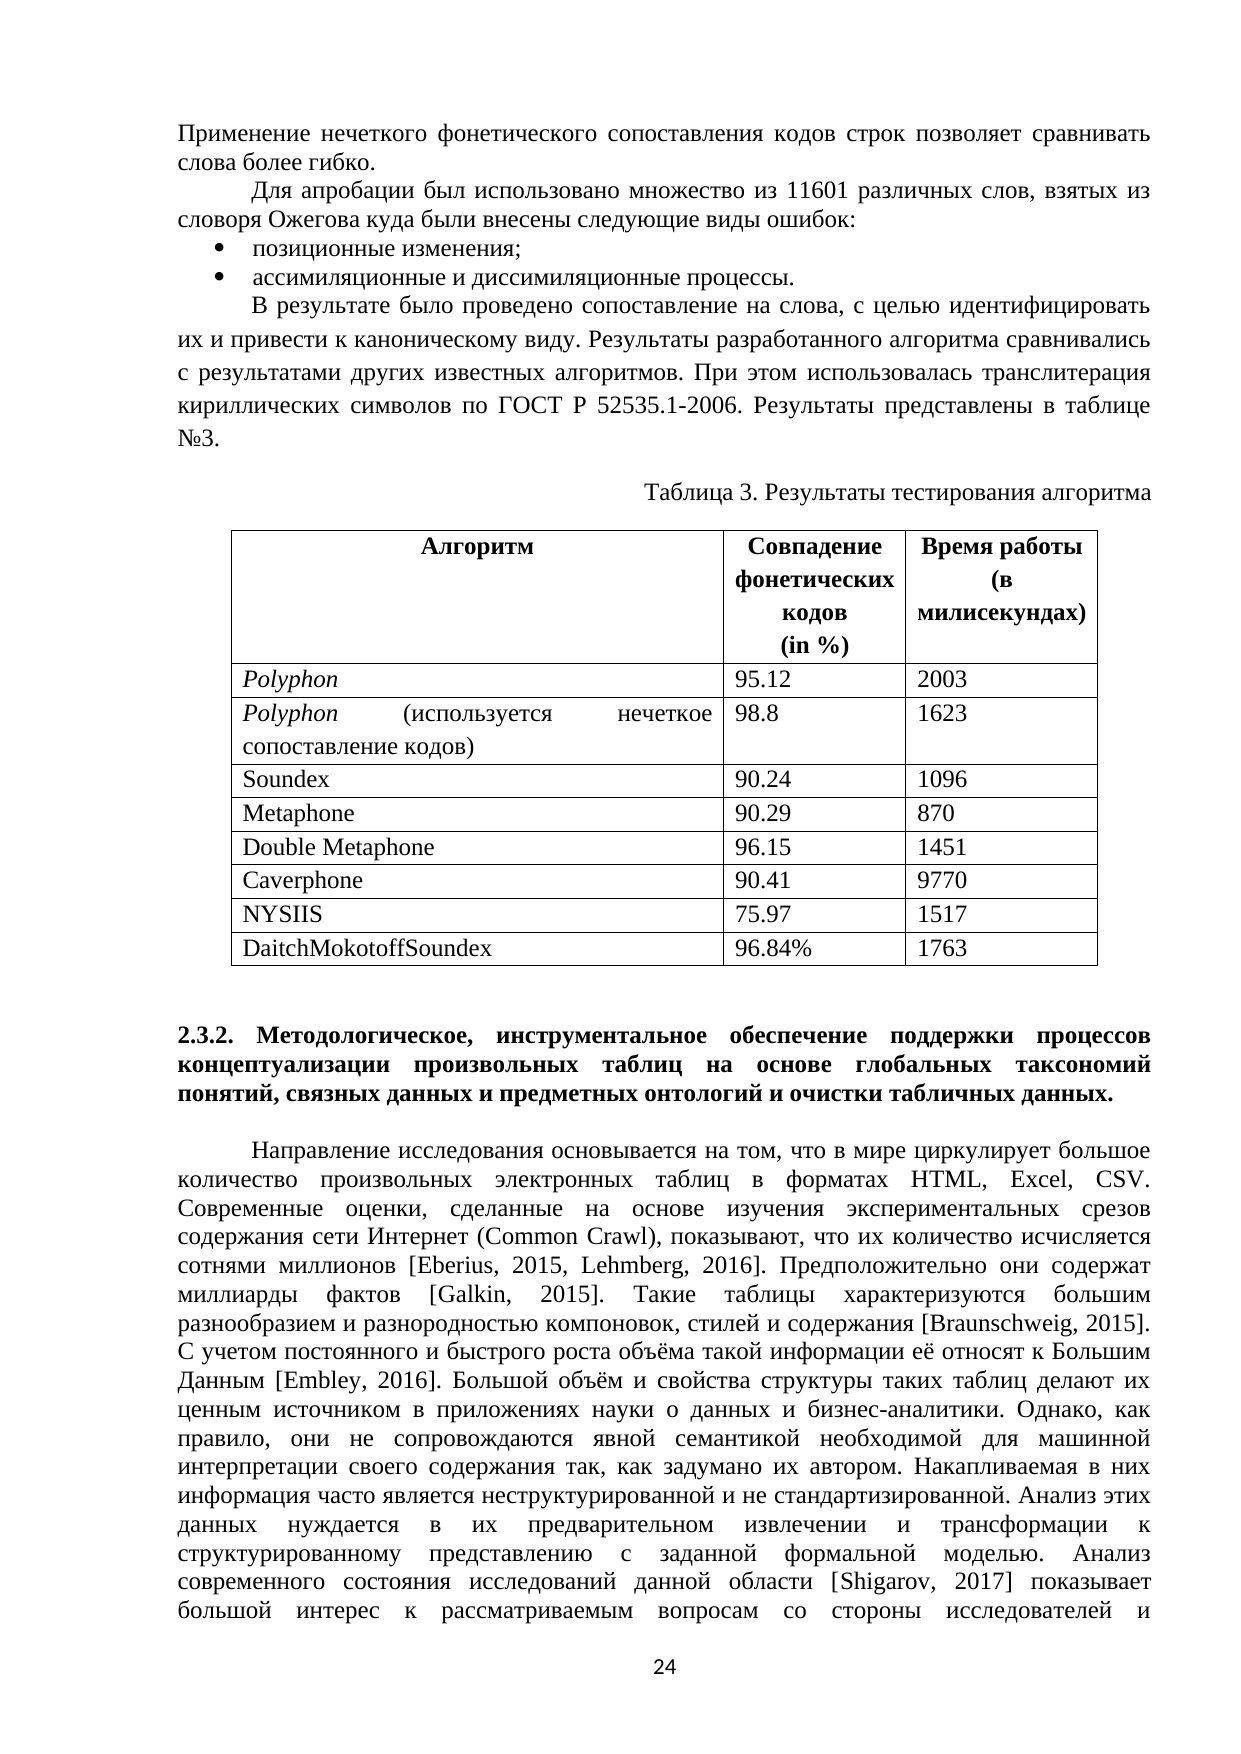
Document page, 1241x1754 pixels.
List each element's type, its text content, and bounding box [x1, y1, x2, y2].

text Для апробации был использовано множество из 11601 различных слов, взятых из словоря Ожегова куда были внесены следующие виды ошибок: [177, 176, 1152, 233]
text В результате было проведено сопоставление на слова, с целью идентифицировать их и привести к каноническому виду. Результаты разработанного алгоритма сравнивались с результатами других известных алгоритмов. При этом использовалась транслитерация кириллических символов по ГОСТ Р 52535.1-2006. Результаты представлены в таблице №3. [177, 291, 1152, 451]
table_cell 95.12 [724, 664, 905, 697]
table_header Время работы (в милисекундах) [906, 531, 1097, 663]
table_cell 96.84% [724, 933, 905, 965]
table_cell Soundex [232, 765, 723, 797]
table_cell 96.15 [724, 832, 905, 864]
table_header Алгоритм [232, 531, 723, 663]
table_cell 90.24 [724, 765, 905, 797]
table_cell 90.29 [724, 798, 905, 831]
table_cell 1451 [906, 832, 1097, 864]
table_cell Metaphone [232, 798, 723, 831]
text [177, 1135, 1152, 1624]
list ассимиляционные и диссимиляционные процессы. [215, 262, 1152, 291]
table_cell Double Metaphone [232, 832, 723, 864]
table_cell 870 [906, 798, 1097, 831]
table_header Совпадение фонетических кодов (in %) [724, 531, 905, 663]
table_cell Polyphon (используется нечеткое сопоставление кодов) [232, 698, 723, 763]
table_cell 9770 [906, 865, 1097, 898]
table_cell 1517 [906, 899, 1097, 932]
table_cell 98.8 [724, 698, 905, 763]
table_cell NYSIIS [232, 899, 723, 932]
text Таблица 3. Результаты тестирования алгоритма [177, 477, 1152, 505]
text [177, 118, 1152, 176]
table_cell Caverphone [232, 865, 723, 898]
text 2.3.2. Методологическое, инструментальное обеспечение поддержки процессов концептуализации произвольных таблиц на основе глобальных таксономий понятий, связных данных и предметных онтологий и очистки табличных данных. [177, 1020, 1152, 1106]
list позиционные изменения; [215, 233, 1152, 262]
table_cell 1623 [906, 698, 1097, 763]
table_cell 1096 [906, 765, 1097, 797]
table_cell DaitchMokotoffSoundex [232, 933, 723, 965]
table_cell Polyphon [232, 664, 723, 697]
table_cell 90.41 [724, 865, 905, 898]
table_cell 1763 [906, 933, 1097, 965]
table_cell 2003 [906, 664, 1097, 697]
table_cell 75.97 [724, 899, 905, 932]
